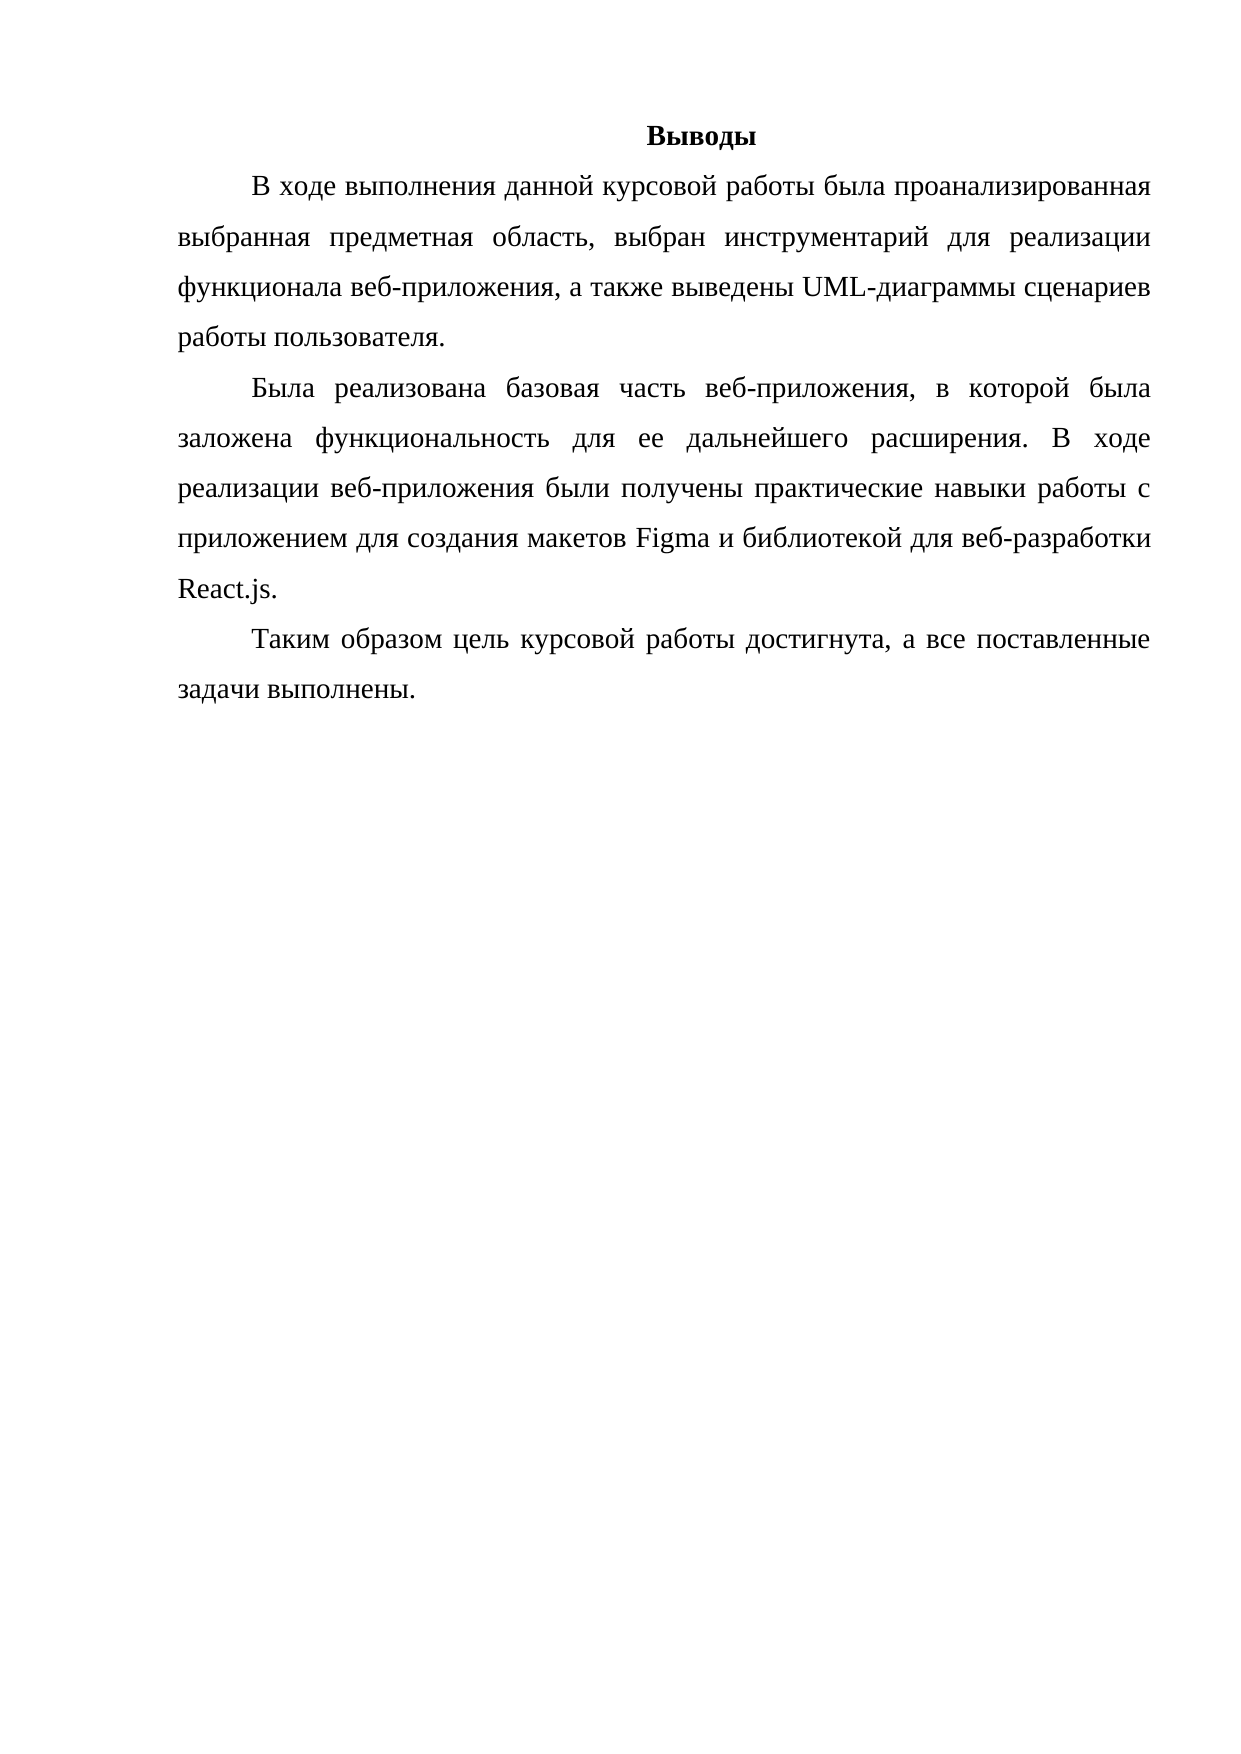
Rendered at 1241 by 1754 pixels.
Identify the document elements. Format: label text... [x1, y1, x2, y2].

text В ходе выполнения данной курсовой работы была проанализированная выбранная предметная область, выбран инструментарий для реализации функционала веб-приложения, а также выведены UML-диаграммы сценариев работы пользователя. [177, 168, 1152, 353]
text Была реализована базовая часть веб-приложения, в которой была заложена функциональность для ее дальнейшего расширения. В ходе реализации веб-приложения были получены практические навыки работы с приложением для создания макетов Figma и библиотекой для веб-разработки React.js. [177, 370, 1152, 604]
text Таким образом цель курсовой работы достигнута, а все поставленные задачи выполнены. [177, 621, 1152, 705]
text Выводы [177, 118, 1152, 152]
